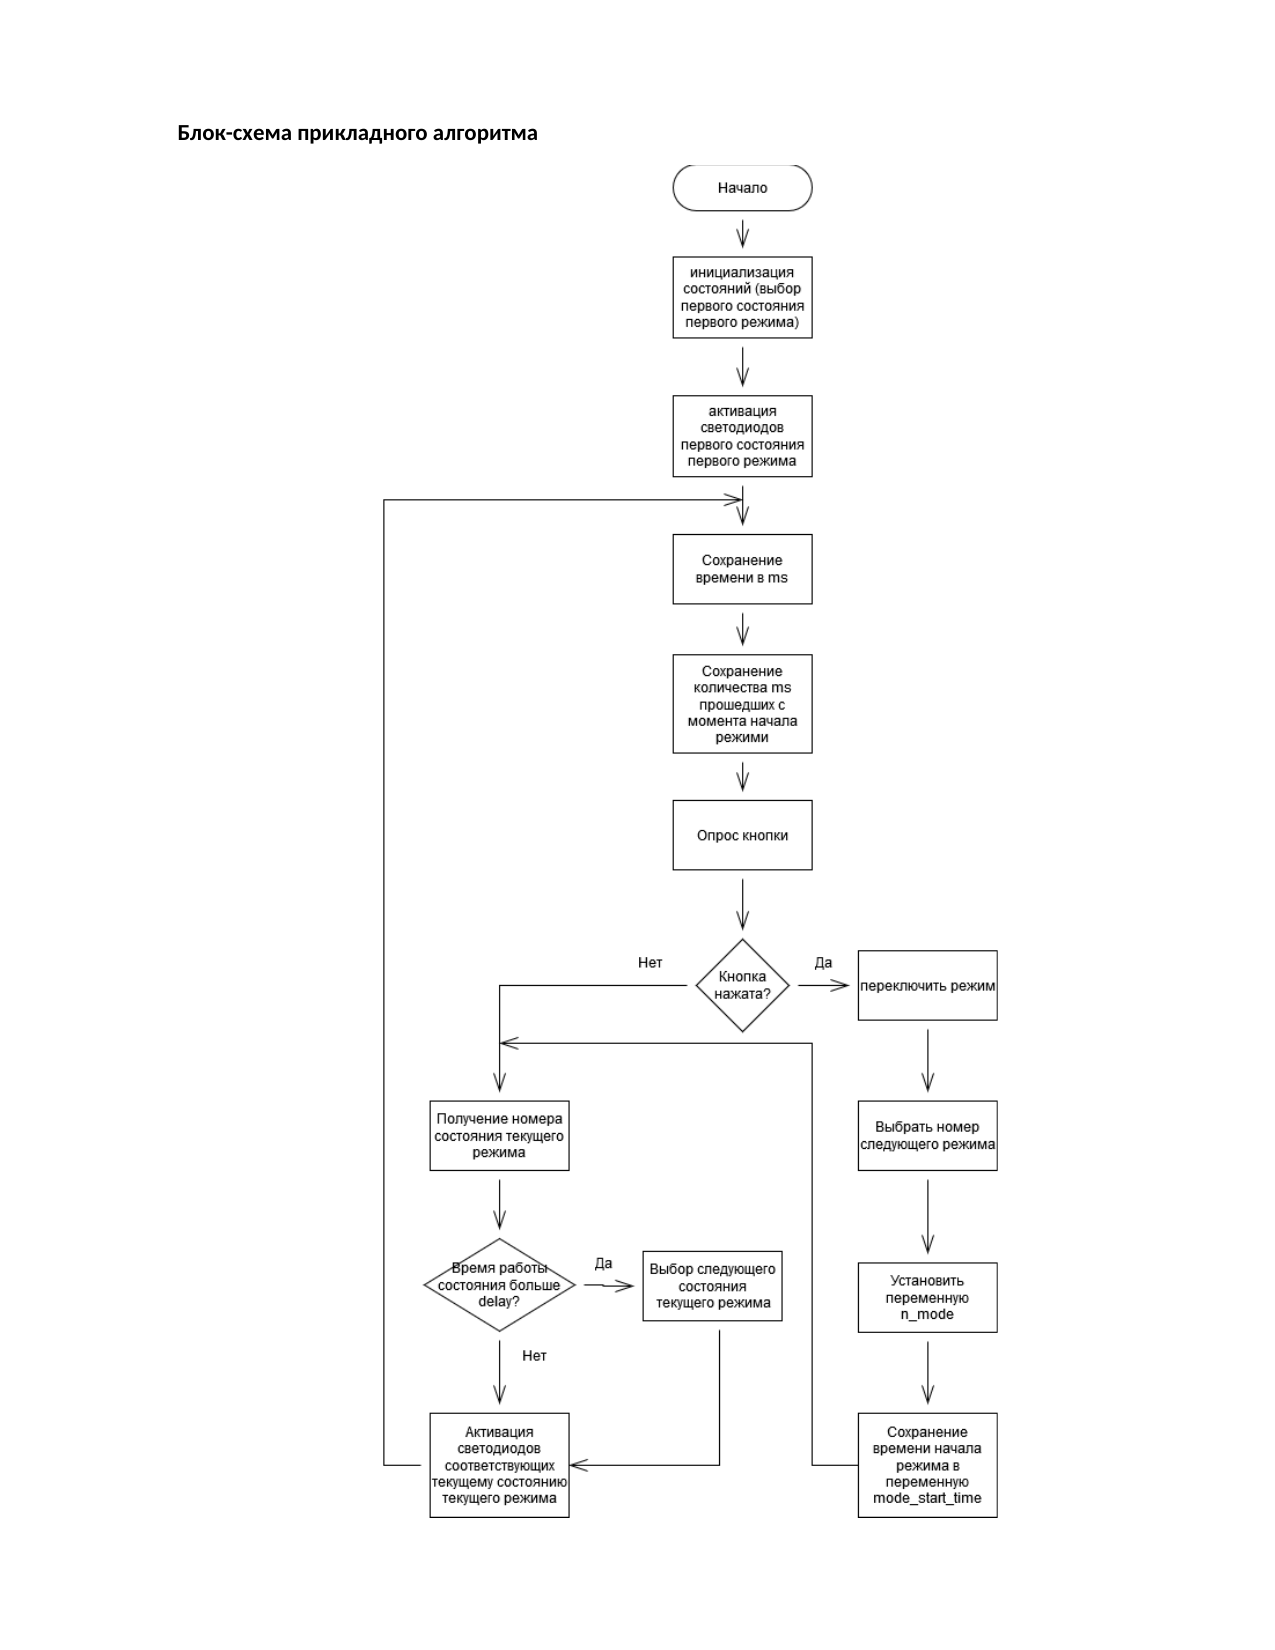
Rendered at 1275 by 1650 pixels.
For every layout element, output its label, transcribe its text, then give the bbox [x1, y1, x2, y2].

picture [366, 165, 998, 1518]
text Блок-схема прикладного алгоритма [177, 118, 1186, 146]
